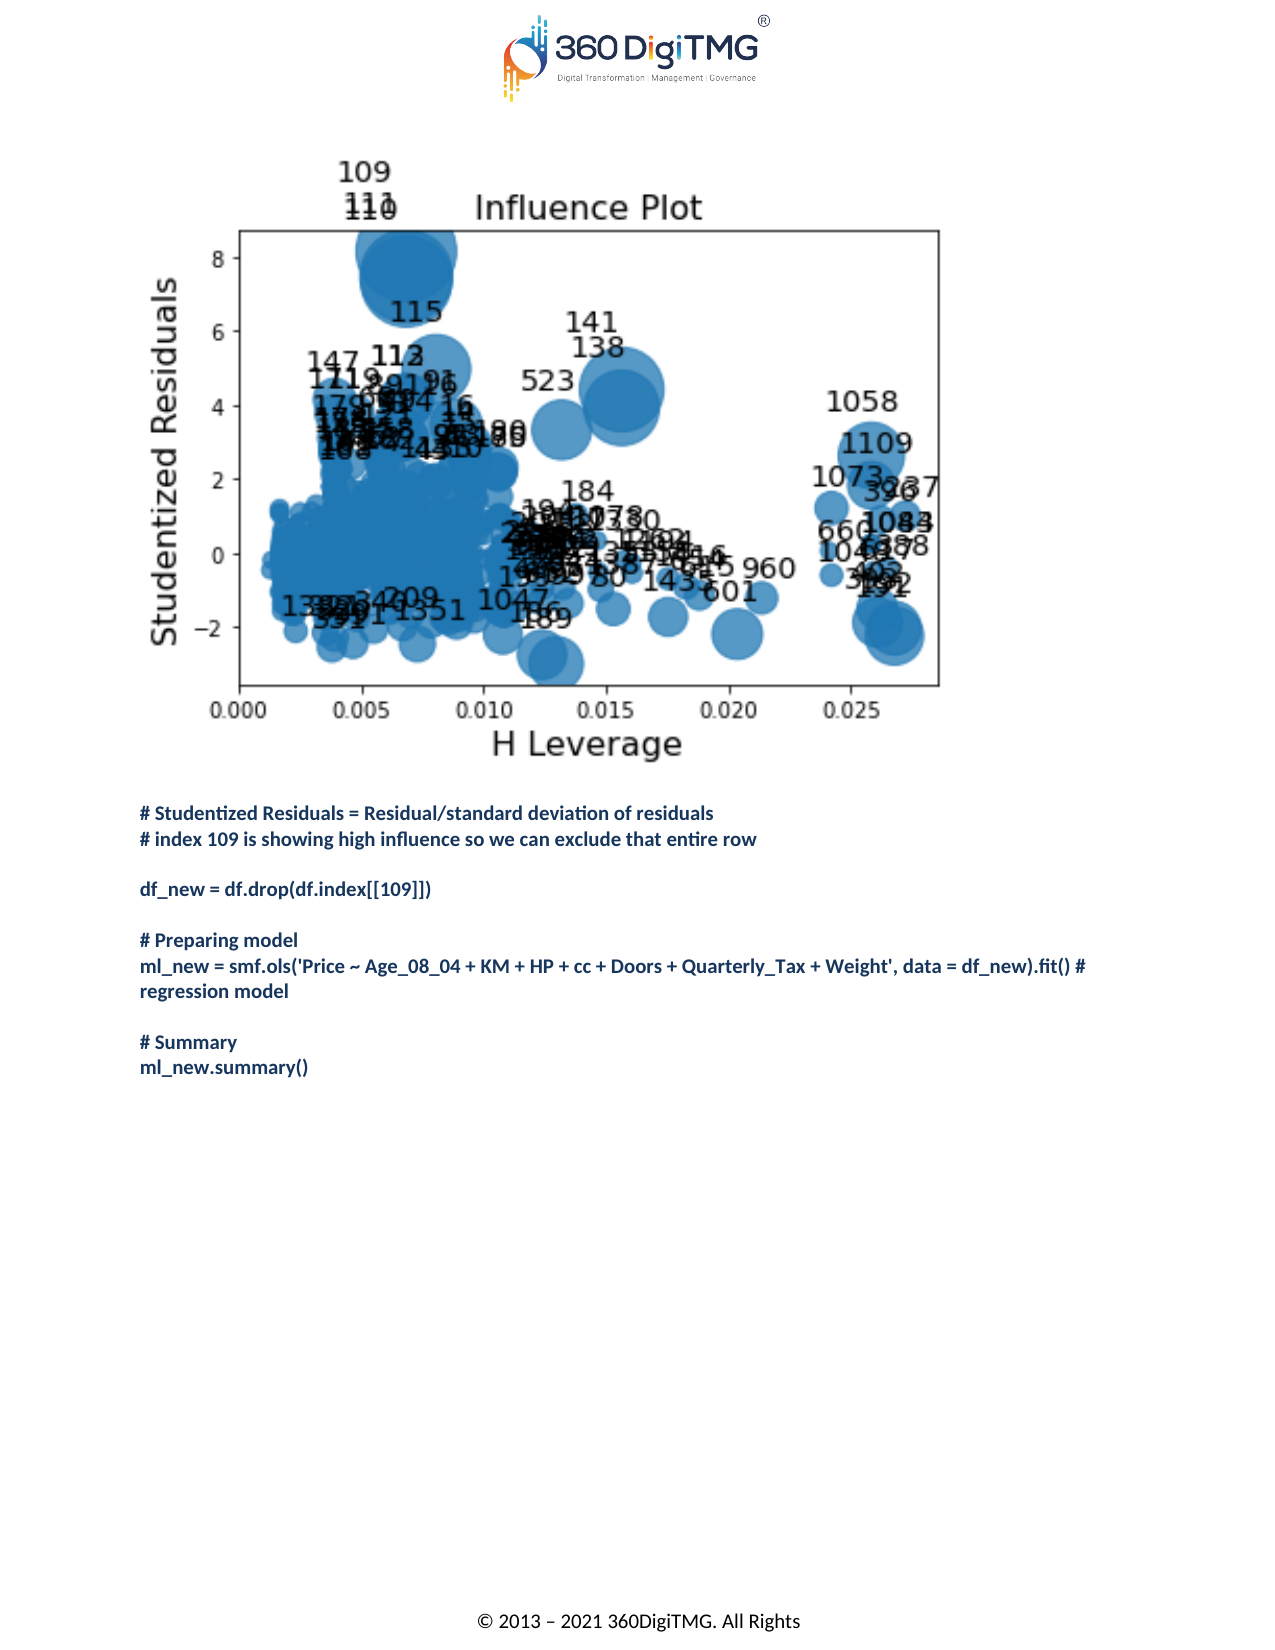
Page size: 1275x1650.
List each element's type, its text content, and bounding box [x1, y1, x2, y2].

text # Summary [139, 1029, 1139, 1054]
text ml_new.summary() [139, 1054, 1139, 1080]
picture [139, 145, 957, 775]
text # index 109 is showing high influence so we can exclude that entire row [139, 826, 1139, 851]
text # Preparing model [139, 927, 1139, 953]
text # Studentized Residuals = Residual/standard deviation of residuals [139, 800, 1139, 826]
picture [499, 10, 774, 107]
text df_new = df.drop(df.index[[109]]) [139, 877, 1139, 902]
text ml_new = smf.ols('Price ~ Age_08_04 + KM + HP + cc + Doors + Quarterly_Tax + Weight', data = df_new).fit() # regression model [139, 953, 1139, 1004]
